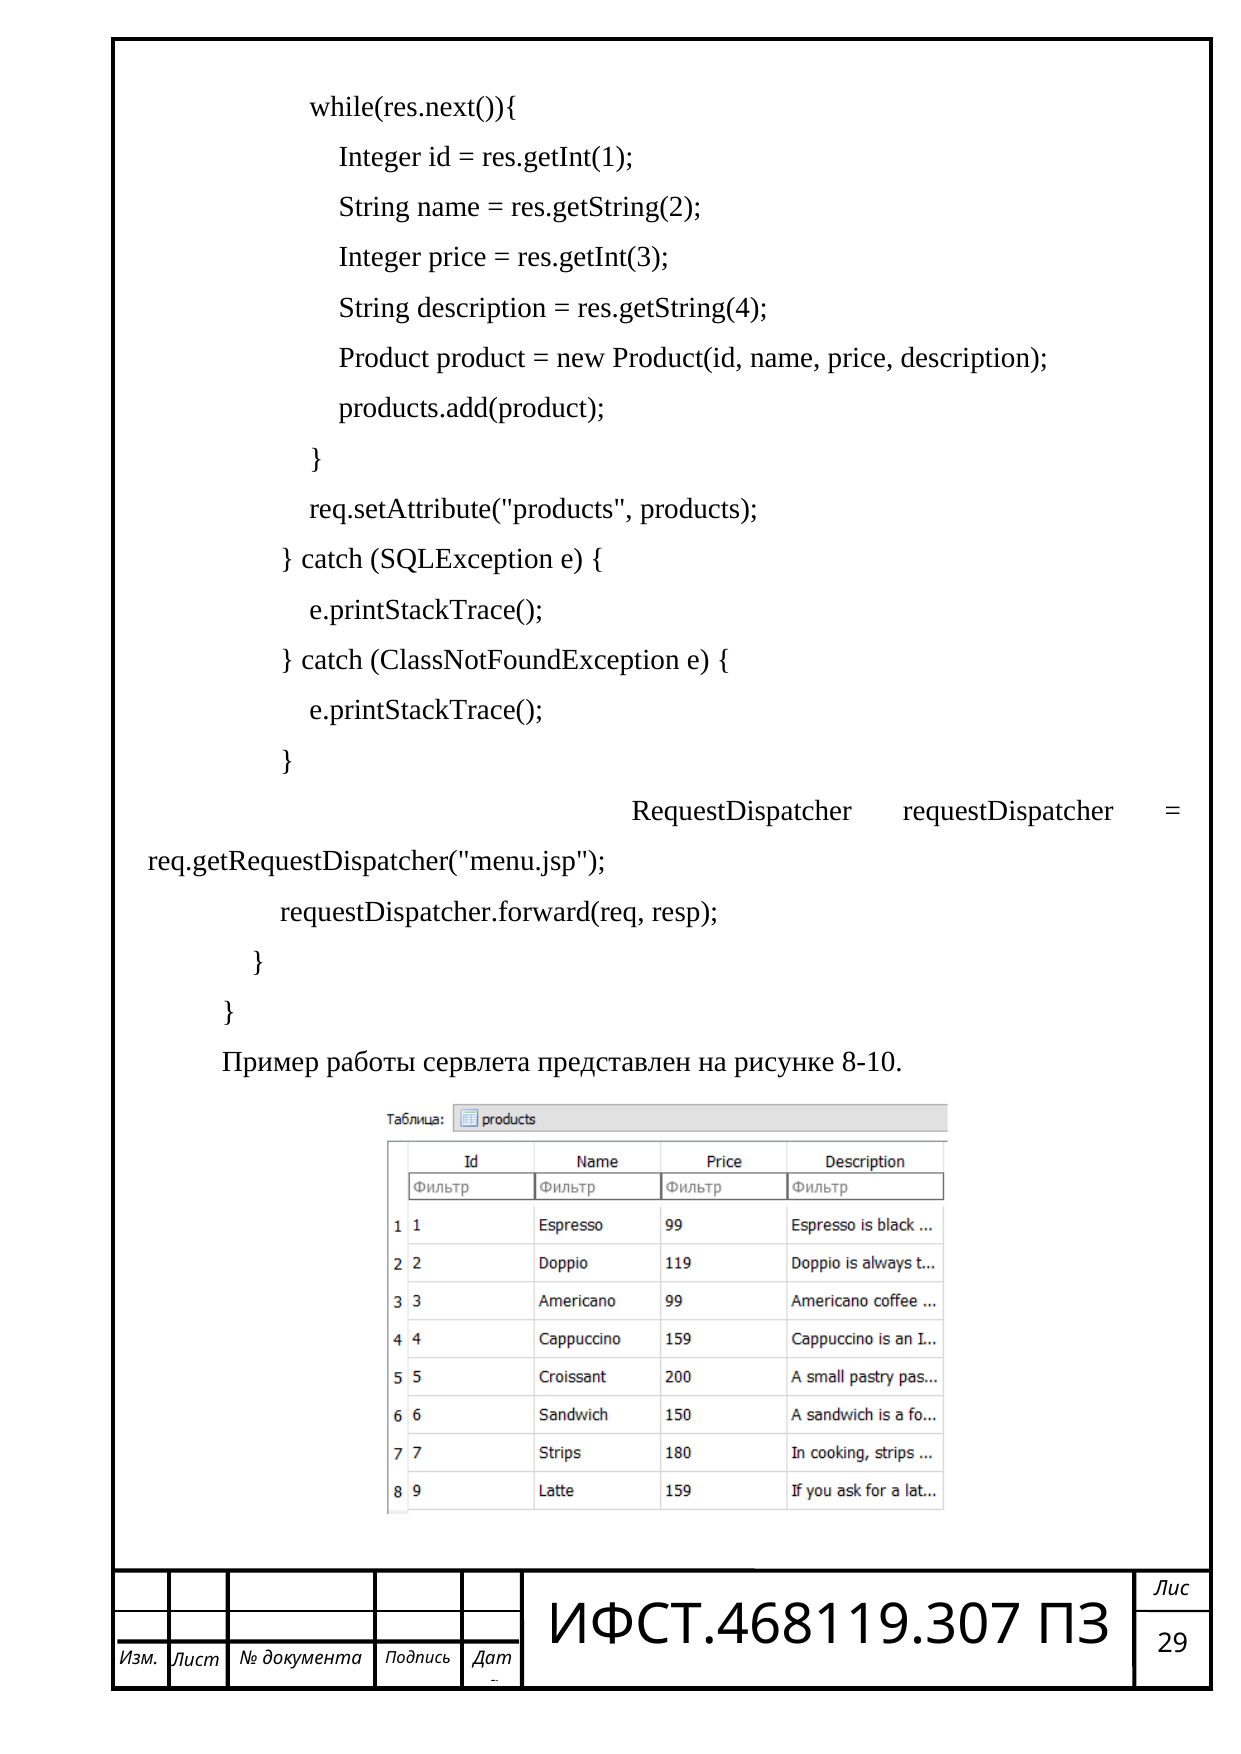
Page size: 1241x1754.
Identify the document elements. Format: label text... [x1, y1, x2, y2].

text } [148, 994, 1181, 1028]
text Integer price = res.getInt(3); [148, 239, 1181, 273]
text } [148, 441, 1181, 474]
picture [381, 1095, 948, 1514]
text String description = res.getString(4); [148, 290, 1181, 323]
text e.printStackTrace(); [148, 692, 1181, 726]
text String name = res.getString(2); [148, 189, 1181, 223]
text Пример работы сервлета представлен на рисунке 8-10. [148, 1044, 1181, 1078]
text Product product = new Product(id, name, price, description); [148, 340, 1181, 374]
text } [148, 944, 1181, 977]
text RequestDispatcher requestDispatcher = req.getRequestDispatcher("menu.jsp"); [148, 793, 1181, 877]
text } catch (SQLException e) { [148, 541, 1181, 575]
text products.add(product); [148, 391, 1181, 424]
text } catch (ClassNotFoundException e) { [148, 642, 1181, 676]
text req.setAttribute("products", products); [148, 491, 1181, 525]
text e.printStackTrace(); [148, 592, 1181, 625]
text } [148, 743, 1181, 776]
text Integer id = res.getInt(1); [148, 139, 1181, 172]
text requestDispatcher.forward(req, resp); [148, 894, 1181, 927]
text while(res.next()){ [148, 89, 1181, 122]
